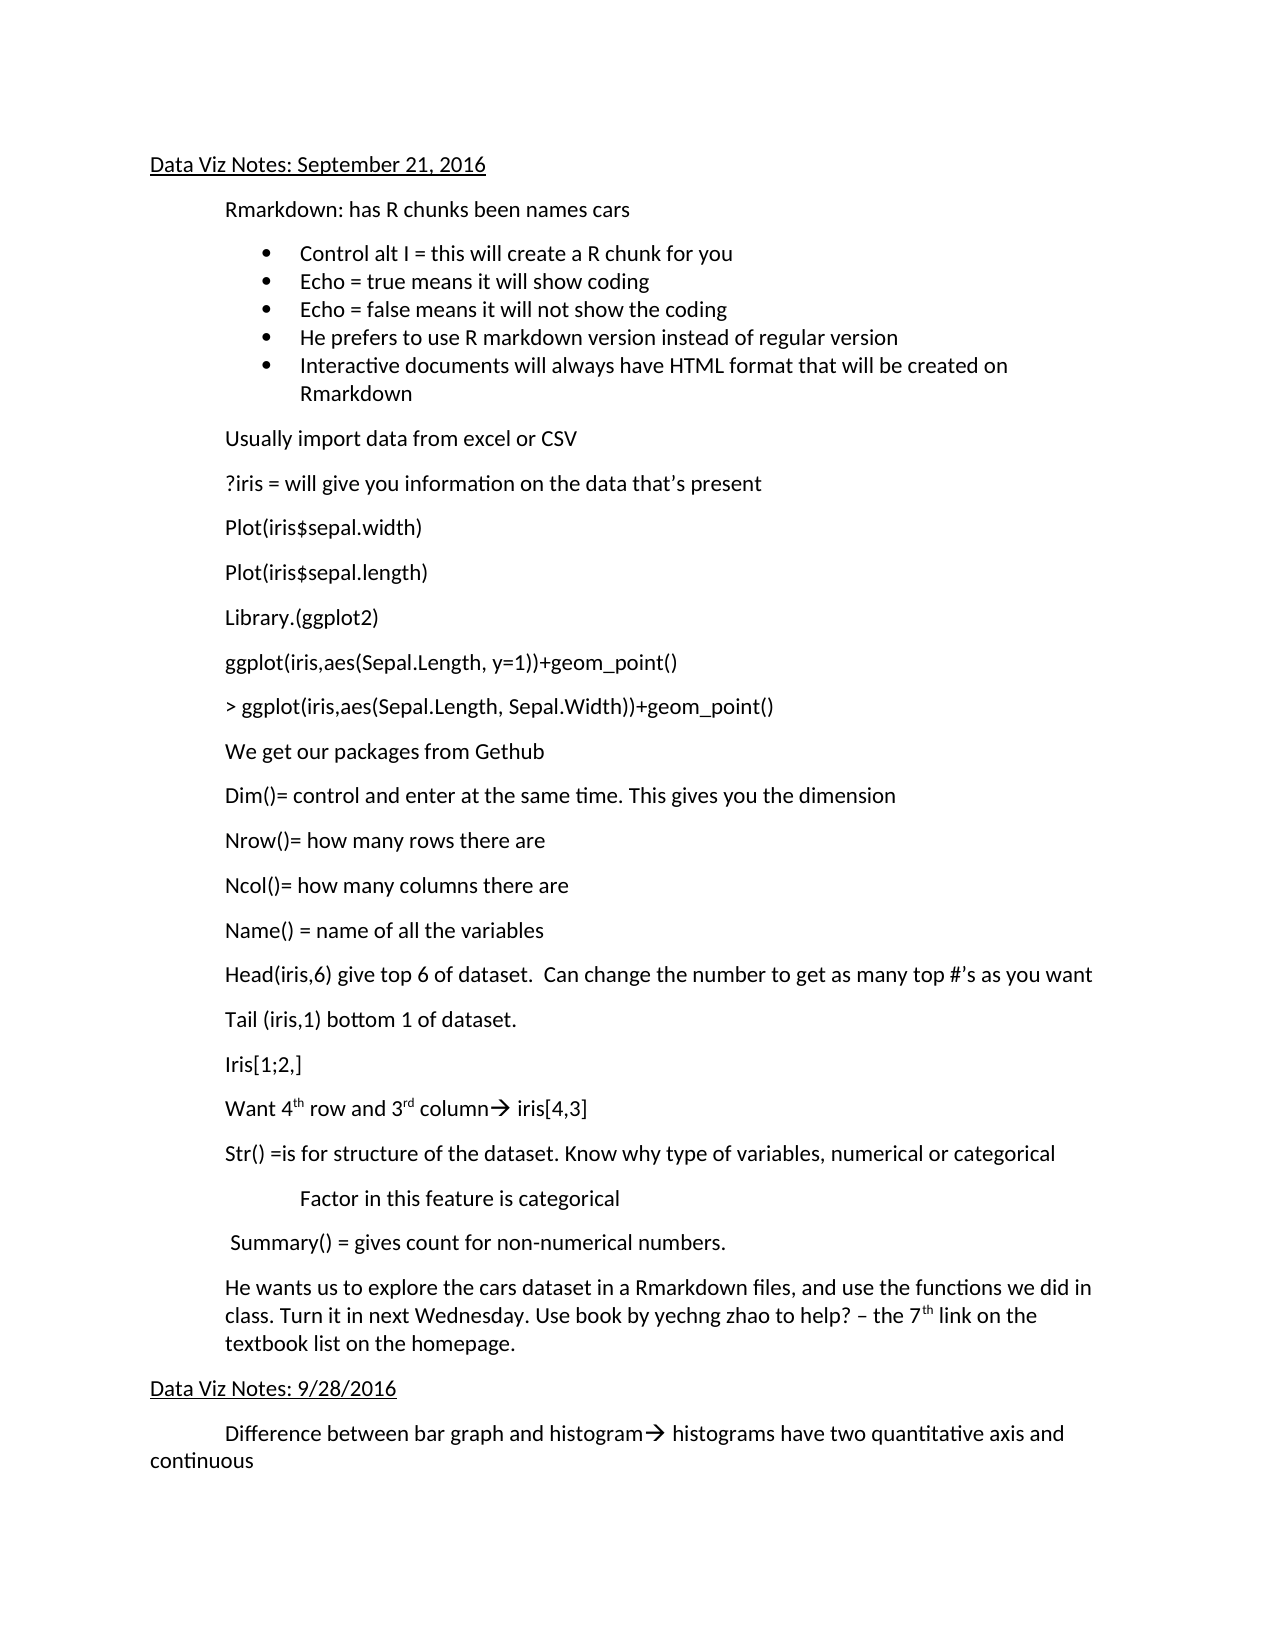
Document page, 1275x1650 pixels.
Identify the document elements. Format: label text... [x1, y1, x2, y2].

text Usually import data from excel or CSV [225, 424, 1125, 452]
text Summary() = gives count for non-numerical numbers. [225, 1228, 1125, 1257]
list Control alt I = this will create a R chunk for you [262, 239, 1125, 267]
text Plot(iris$sepal.width) [225, 513, 1125, 542]
text He wants us to explore the cars dataset in a Rmarkdown files, and use the functions we did in class. Turn it in next Wednesday. Use book by yechng zhao to help? – the 7th link on the textbook list on the homepage. [225, 1273, 1125, 1357]
list Interactive documents will always have HTML format that will be created on Rmarkdown [262, 351, 1125, 407]
text Library.(ggplot2) [225, 603, 1125, 631]
text Head(iris,6) give top 6 of dataset. Can change the number to get as many top #’s as you want [225, 960, 1125, 988]
text Rmarkdown: has R chunks been names cars [225, 195, 1125, 223]
list Echo = true means it will show coding [262, 267, 1125, 295]
text Dim()= control and enter at the same time. This gives you the dimension [225, 782, 1125, 810]
text Iris[1;2,] [225, 1050, 1125, 1078]
text We get our packages from Gethub [225, 737, 1125, 765]
text Want 4th row and 3rd column iris[4,3] [225, 1094, 1125, 1122]
list Echo = false means it will not show the coding [262, 295, 1125, 323]
text Nrow()= how many rows there are [225, 826, 1125, 854]
text ggplot(iris,aes(Sepal.Length, y=1))+geom_point() [225, 648, 1125, 676]
text Plot(iris$sepal.length) [225, 558, 1125, 586]
list He prefers to use R markdown version instead of regular version [262, 323, 1125, 351]
text Data Viz Notes: September 21, 2016 [150, 150, 1125, 178]
text Difference between bar graph and histogram histograms have two quantitative axis and continuous [150, 1419, 1125, 1475]
text ?iris = will give you information on the data that’s present [225, 469, 1125, 497]
text Ncol()= how many columns there are [225, 871, 1125, 899]
text Str() =is for structure of the dataset. Know why type of variables, numerical or categorical [225, 1139, 1125, 1167]
text Tail (iris,1) bottom 1 of dataset. [225, 1005, 1125, 1033]
text Factor in this feature is categorical [225, 1184, 1125, 1212]
text Data Viz Notes: 9/28/2016 [150, 1374, 1125, 1402]
text > ggplot(iris,aes(Sepal.Length, Sepal.Width))+geom_point() [225, 692, 1125, 720]
text Name() = name of all the variables [225, 916, 1125, 944]
